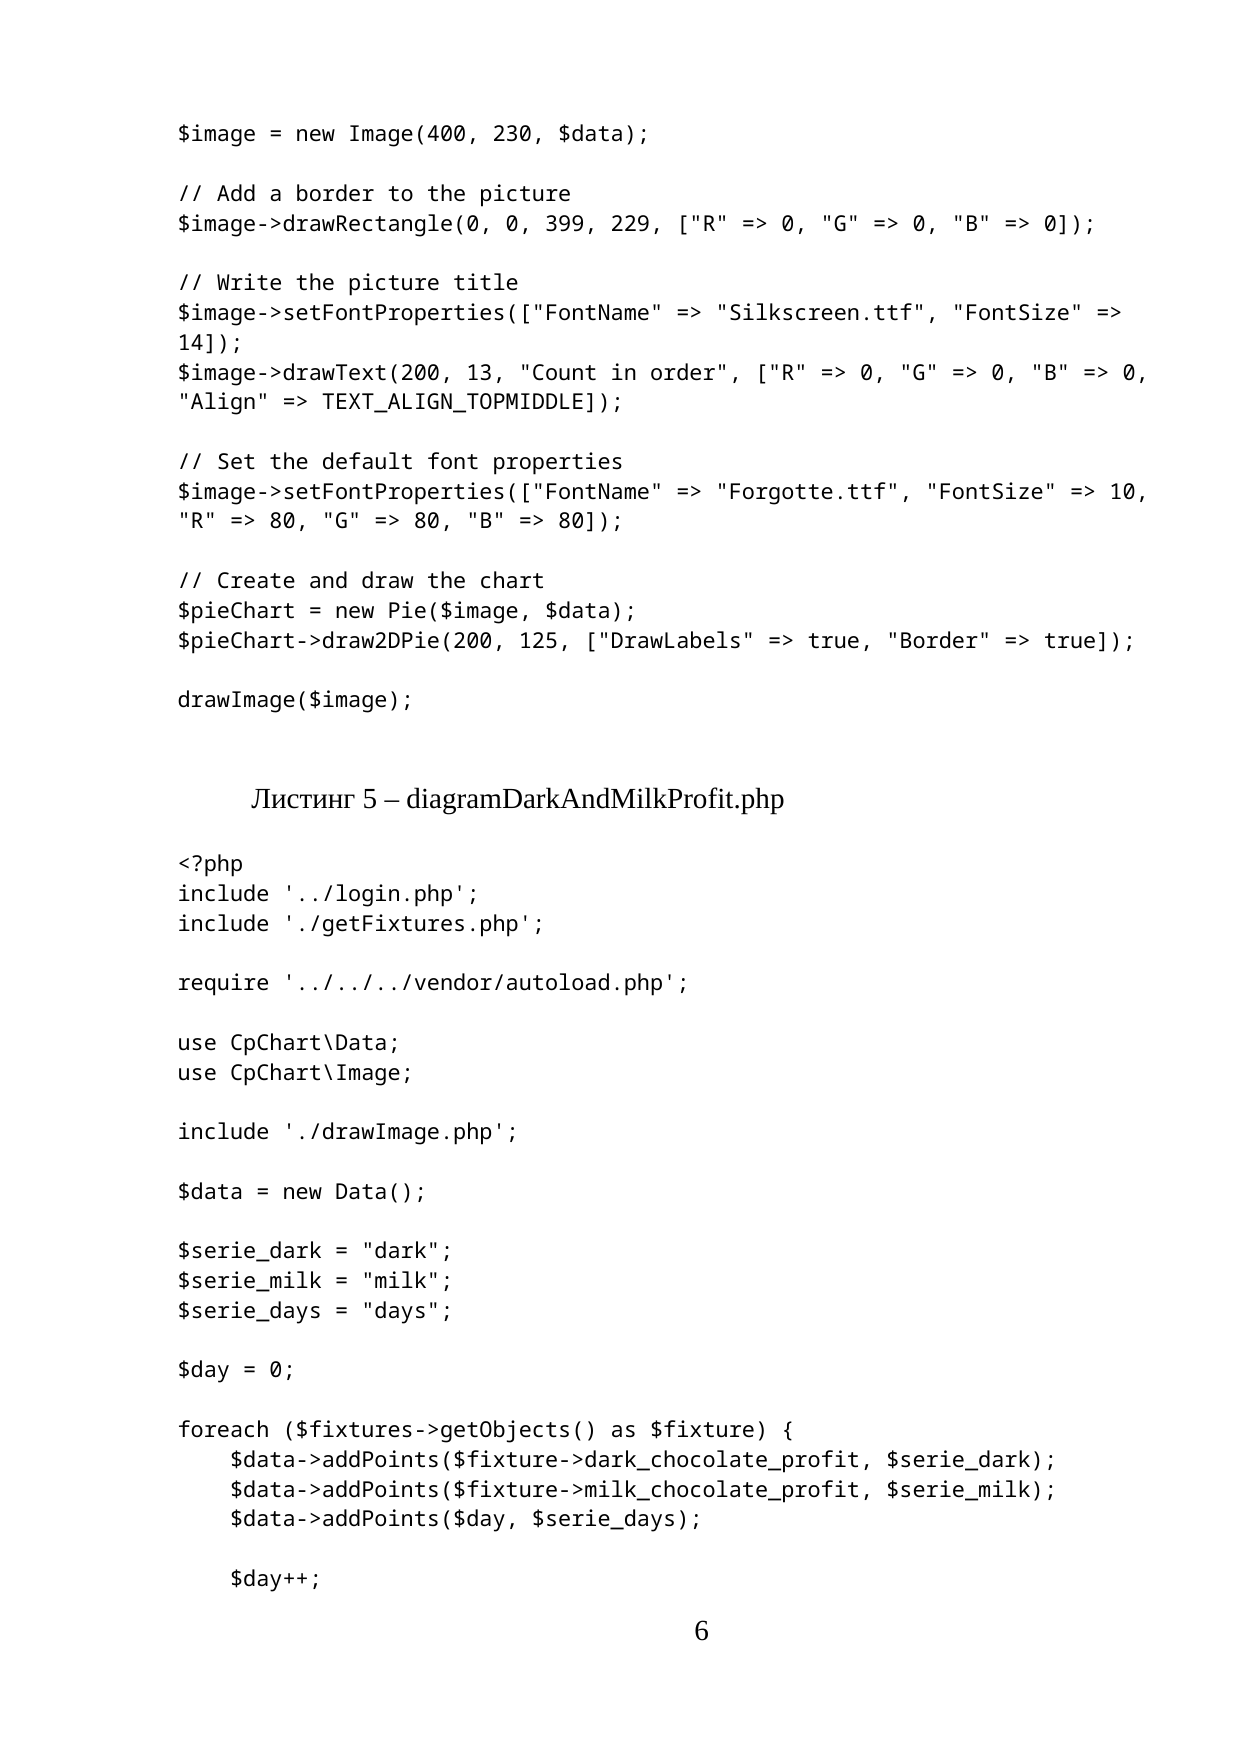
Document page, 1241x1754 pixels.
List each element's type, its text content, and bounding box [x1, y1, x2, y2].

text include '../login.php'; [177, 878, 1152, 907]
text foreach ($fixtures->getObjects() as $fixture) { [177, 1414, 1152, 1444]
text $data = new Data(); [177, 1176, 1152, 1205]
text $pieChart = new Pie($image, $data); [177, 595, 1152, 624]
text use CpChart\Data; [177, 1027, 1152, 1056]
text // Set the default font properties [177, 446, 1152, 476]
text $data->addPoints($fixture->dark_chocolate_profit, $serie_dark); [177, 1444, 1152, 1473]
text $day = 0; [177, 1354, 1152, 1384]
text include './drawImage.php'; [177, 1116, 1152, 1146]
text <?php [177, 848, 1152, 878]
text $data->addPoints($fixture->milk_chocolate_profit, $serie_milk); [177, 1473, 1152, 1503]
text Листинг 5 – diagramDarkAndMilkProfit.php [251, 781, 1152, 814]
text // Create and draw the chart [177, 565, 1152, 595]
text $image->setFontProperties(["FontName" => "Forgotte.ttf", "FontSize" => 10, "R" => 80, "G" => 80, "B" => 80]); [177, 476, 1152, 535]
text drawImage($image); [177, 684, 1152, 714]
text $serie_milk = "milk"; [177, 1265, 1152, 1295]
text require '../../../vendor/autoload.php'; [177, 967, 1152, 997]
text $serie_days = "days"; [177, 1295, 1152, 1324]
text // Write the picture title [177, 267, 1152, 297]
text include './getFixtures.php'; [177, 907, 1152, 937]
text $data->addPoints($day, $serie_days); [177, 1503, 1152, 1533]
text $image->drawRectangle(0, 0, 399, 229, ["R" => 0, "G" => 0, "B" => 0]); [177, 207, 1152, 237]
text // Add a border to the picture [177, 178, 1152, 207]
text $day++; [177, 1563, 1152, 1593]
text $image->setFontProperties(["FontName" => "Silkscreen.ttf", "FontSize" => 14]); [177, 297, 1152, 356]
text use CpChart\Image; [177, 1056, 1152, 1086]
text $pieChart->draw2DPie(200, 125, ["DrawLabels" => true, "Border" => true]); [177, 624, 1152, 654]
text $image->drawText(200, 13, "Count in order", ["R" => 0, "G" => 0, "B" => 0, "Align" => TEXT_ALIGN_TOPMIDDLE]); [177, 356, 1152, 416]
text $serie_dark = "dark"; [177, 1235, 1152, 1265]
text $image = new Image(400, 230, $data); [177, 118, 1152, 148]
